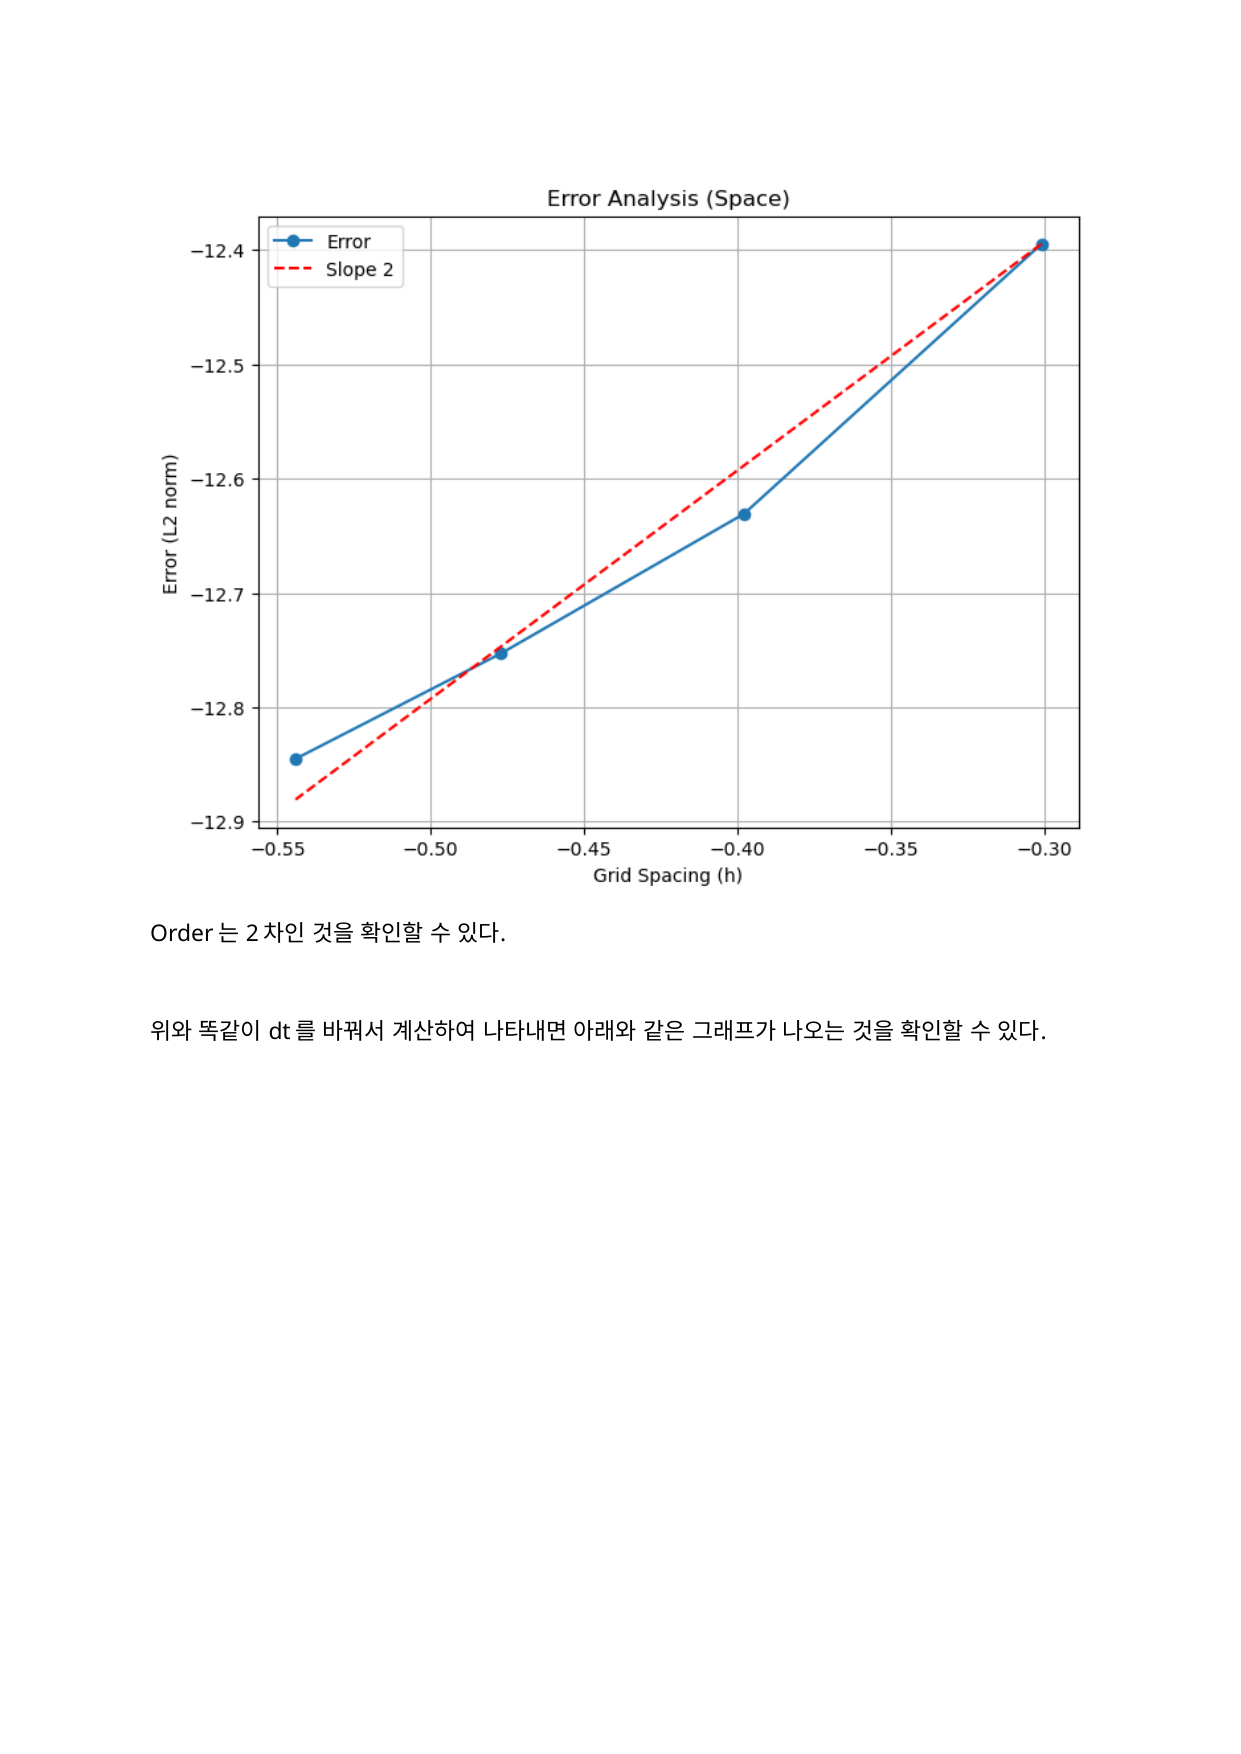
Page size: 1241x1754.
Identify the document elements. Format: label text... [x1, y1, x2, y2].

picture [150, 177, 1091, 898]
text 위와 똑같이 dt를 바꿔서 계산하여 나타내면 아래와 같은 그래프가 나오는 것을 확인할 수 있다. [150, 1012, 1090, 1046]
text Order는 2차인 것을 확인할 수 있다. [150, 914, 1090, 948]
